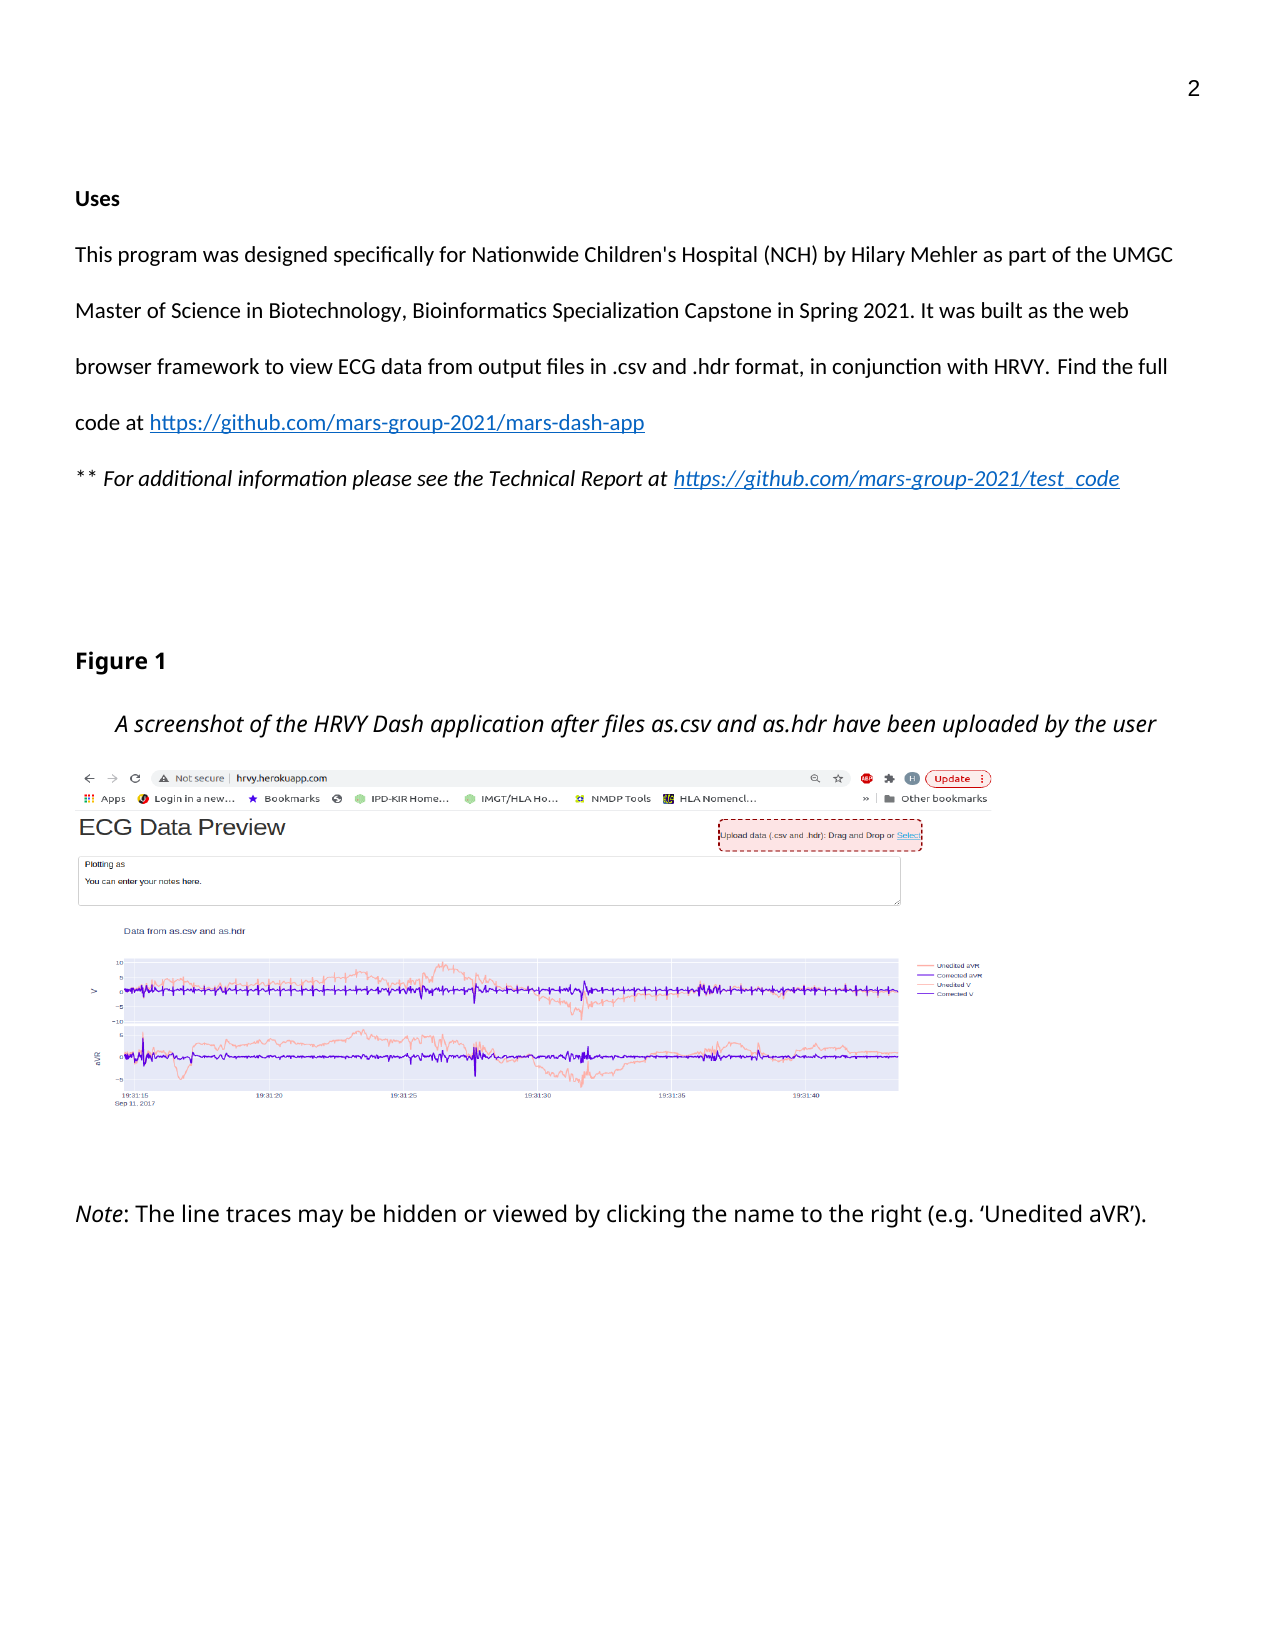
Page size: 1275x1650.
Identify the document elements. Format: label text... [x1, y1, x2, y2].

text Figure 1 [75, 645, 1200, 676]
text Note: The line traces may be hidden or viewed by clicking the name to the right (e.g. ‘Unedited aVR’). [75, 1198, 1200, 1229]
text A screenshot of the HRVY Dash application after files as.csv and as.hdr have been uploaded by the user [75, 707, 1200, 739]
picture [75, 770, 992, 1109]
text ** For additional information please see the Technical Report at https://github.com/mars-group-2021/test_code [75, 464, 1200, 492]
text Uses [75, 184, 1200, 212]
text This program was designed specifically for Nationwide Children's Hospital (NCH) by Hilary Mehler as part of the UMGC Master of Science in Biotechnology, Bioinformatics Specialization Capstone in Spring 2021. It was built as the web browser framework to view ECG data from output files in .csv and .hdr format, in conjunction with HRVY. Find the full code at https://github.com/mars-group-2021/mars-dash-app [75, 240, 1200, 436]
